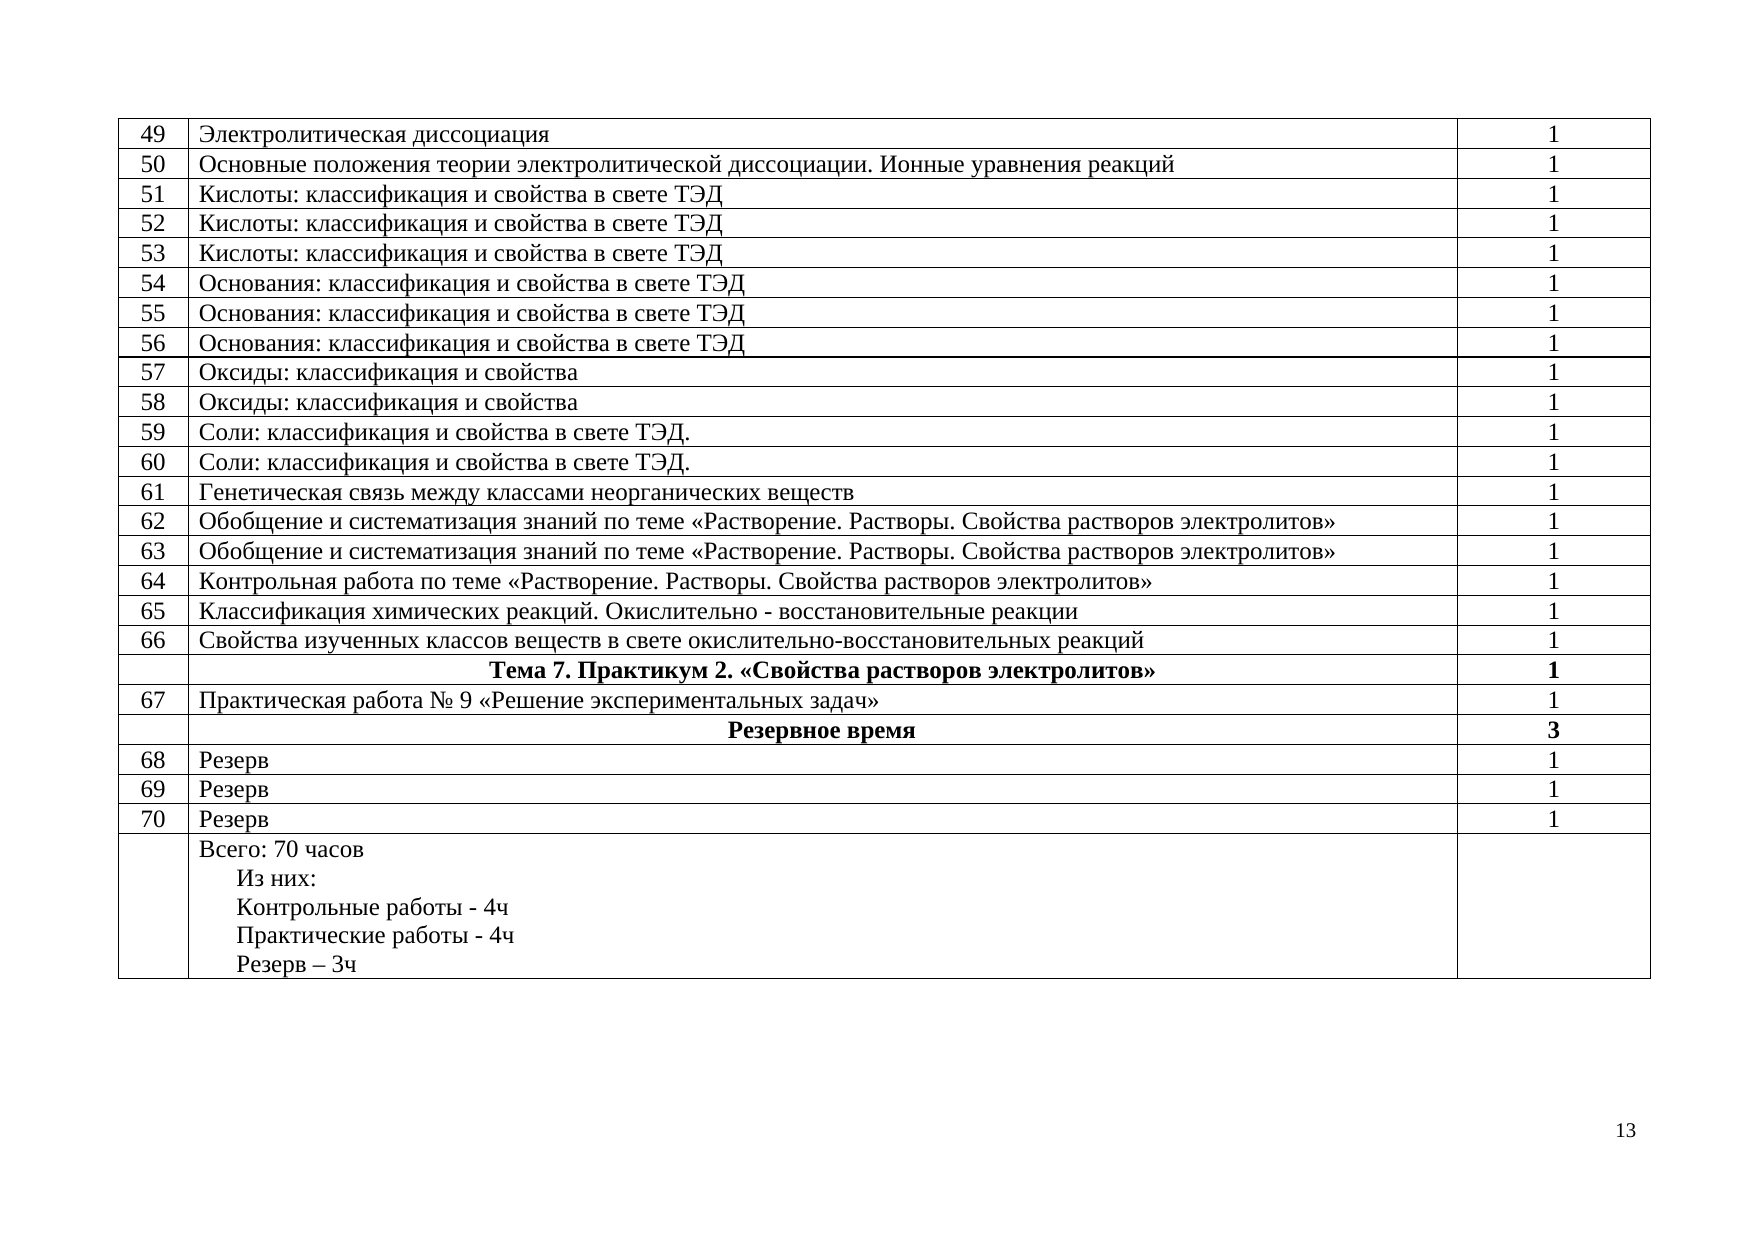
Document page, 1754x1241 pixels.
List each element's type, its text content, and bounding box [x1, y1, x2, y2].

table_cell 56 [119, 328, 188, 356]
table_cell 52 [119, 209, 188, 237]
table_cell Основные положения теории электролитической диссоциации. Ионные уравнения реакций [189, 149, 1457, 178]
table_cell Всего: 70 часов Из них: Контрольные работы - 4ч Практические работы - 4ч Резерв – 3ч [189, 834, 1457, 978]
table_cell [119, 834, 188, 978]
table_cell Резерв [189, 745, 1457, 773]
table_cell [1458, 834, 1650, 978]
table_cell 1 [1458, 238, 1650, 267]
table_cell Соли: классификация и свойства в свете ТЭД. [189, 417, 1457, 446]
table_cell Оксиды: классификация и свойства [189, 387, 1457, 416]
table_cell Обобщение и систематизация знаний по теме «Растворение. Растворы. Свойства растворов электролитов» [189, 506, 1457, 535]
table_cell 1 [1458, 804, 1650, 833]
table_cell 64 [119, 566, 188, 595]
table_cell 58 [119, 387, 188, 416]
table_cell 1 [1458, 685, 1650, 714]
table_cell Обобщение и систематизация знаний по теме «Растворение. Растворы. Свойства растворов электролитов» [189, 536, 1457, 565]
table_cell 1 [1458, 745, 1650, 773]
table_cell Оксиды: классификация и свойства [189, 358, 1457, 386]
table_cell 1 [1458, 775, 1650, 803]
table_cell Практическая работа № 9 «Решение экспериментальных задач» [189, 685, 1457, 714]
table_cell Кислоты: классификация и свойства в свете ТЭД [189, 238, 1457, 267]
table_cell Электролитическая диссоциация [189, 119, 1457, 148]
table_cell 63 [119, 536, 188, 565]
table_cell 1 [1458, 655, 1650, 684]
table_cell 60 [119, 447, 188, 476]
table_cell 50 [119, 149, 188, 178]
table_cell 53 [119, 238, 188, 267]
table_cell 1 [1458, 387, 1650, 416]
table_cell 1 [1458, 209, 1650, 237]
table_cell Классификация химических реакций. Окислительно - восстановительные реакции [189, 596, 1457, 624]
table_cell 3 [1458, 715, 1650, 744]
table_cell Резерв [189, 804, 1457, 833]
table_cell 1 [1458, 358, 1650, 386]
table_cell Кислоты: классификация и свойства в свете ТЭД [189, 179, 1457, 207]
table_cell 1 [1458, 298, 1650, 327]
table_cell 54 [119, 268, 188, 297]
table_cell 70 [119, 804, 188, 833]
table_cell 69 [119, 775, 188, 803]
table_cell 1 [1458, 596, 1650, 624]
table_cell 59 [119, 417, 188, 446]
table_cell 1 [1458, 626, 1650, 654]
table_cell 62 [119, 506, 188, 535]
table_cell 67 [119, 685, 188, 714]
table_cell Основания: классификация и свойства в свете ТЭД [189, 268, 1457, 297]
table_cell 1 [1458, 179, 1650, 207]
table_cell Контрольная работа по теме «Растворение. Растворы. Свойства растворов электролитов» [189, 566, 1457, 595]
table_cell 1 [1458, 566, 1650, 595]
table_cell Резерв [189, 775, 1457, 803]
table_cell [119, 715, 188, 744]
table_cell Генетическая связь между классами неорганических веществ [189, 477, 1457, 505]
table_cell 57 [119, 358, 188, 386]
table_cell 1 [1458, 268, 1650, 297]
table_cell 1 [1458, 328, 1650, 356]
table_cell 1 [1458, 417, 1650, 446]
table_cell 1 [1458, 447, 1650, 476]
table_cell Резервное время [189, 715, 1457, 744]
table_cell 61 [119, 477, 188, 505]
table_cell [119, 655, 188, 684]
table_cell 1 [1458, 149, 1650, 178]
table_cell 66 [119, 626, 188, 654]
table_cell Основания: классификация и свойства в свете ТЭД [189, 328, 1457, 356]
table_cell Тема 7. Практикум 2. «Свойства растворов электролитов» [189, 655, 1457, 684]
table_cell 55 [119, 298, 188, 327]
table_cell 1 [1458, 119, 1650, 148]
table_cell 1 [1458, 536, 1650, 565]
table_cell 65 [119, 596, 188, 624]
table_cell 51 [119, 179, 188, 207]
table_cell Свойства изученных классов веществ в свете окислительно-восстановительных реакций [189, 626, 1457, 654]
table_cell Соли: классификация и свойства в свете ТЭД. [189, 447, 1457, 476]
table_cell 68 [119, 745, 188, 773]
table_cell 1 [1458, 477, 1650, 505]
table_cell 49 [119, 119, 188, 148]
table_cell Основания: классификация и свойства в свете ТЭД [189, 298, 1457, 327]
table_cell 1 [1458, 506, 1650, 535]
table_cell Кислоты: классификация и свойства в свете ТЭД [189, 209, 1457, 237]
